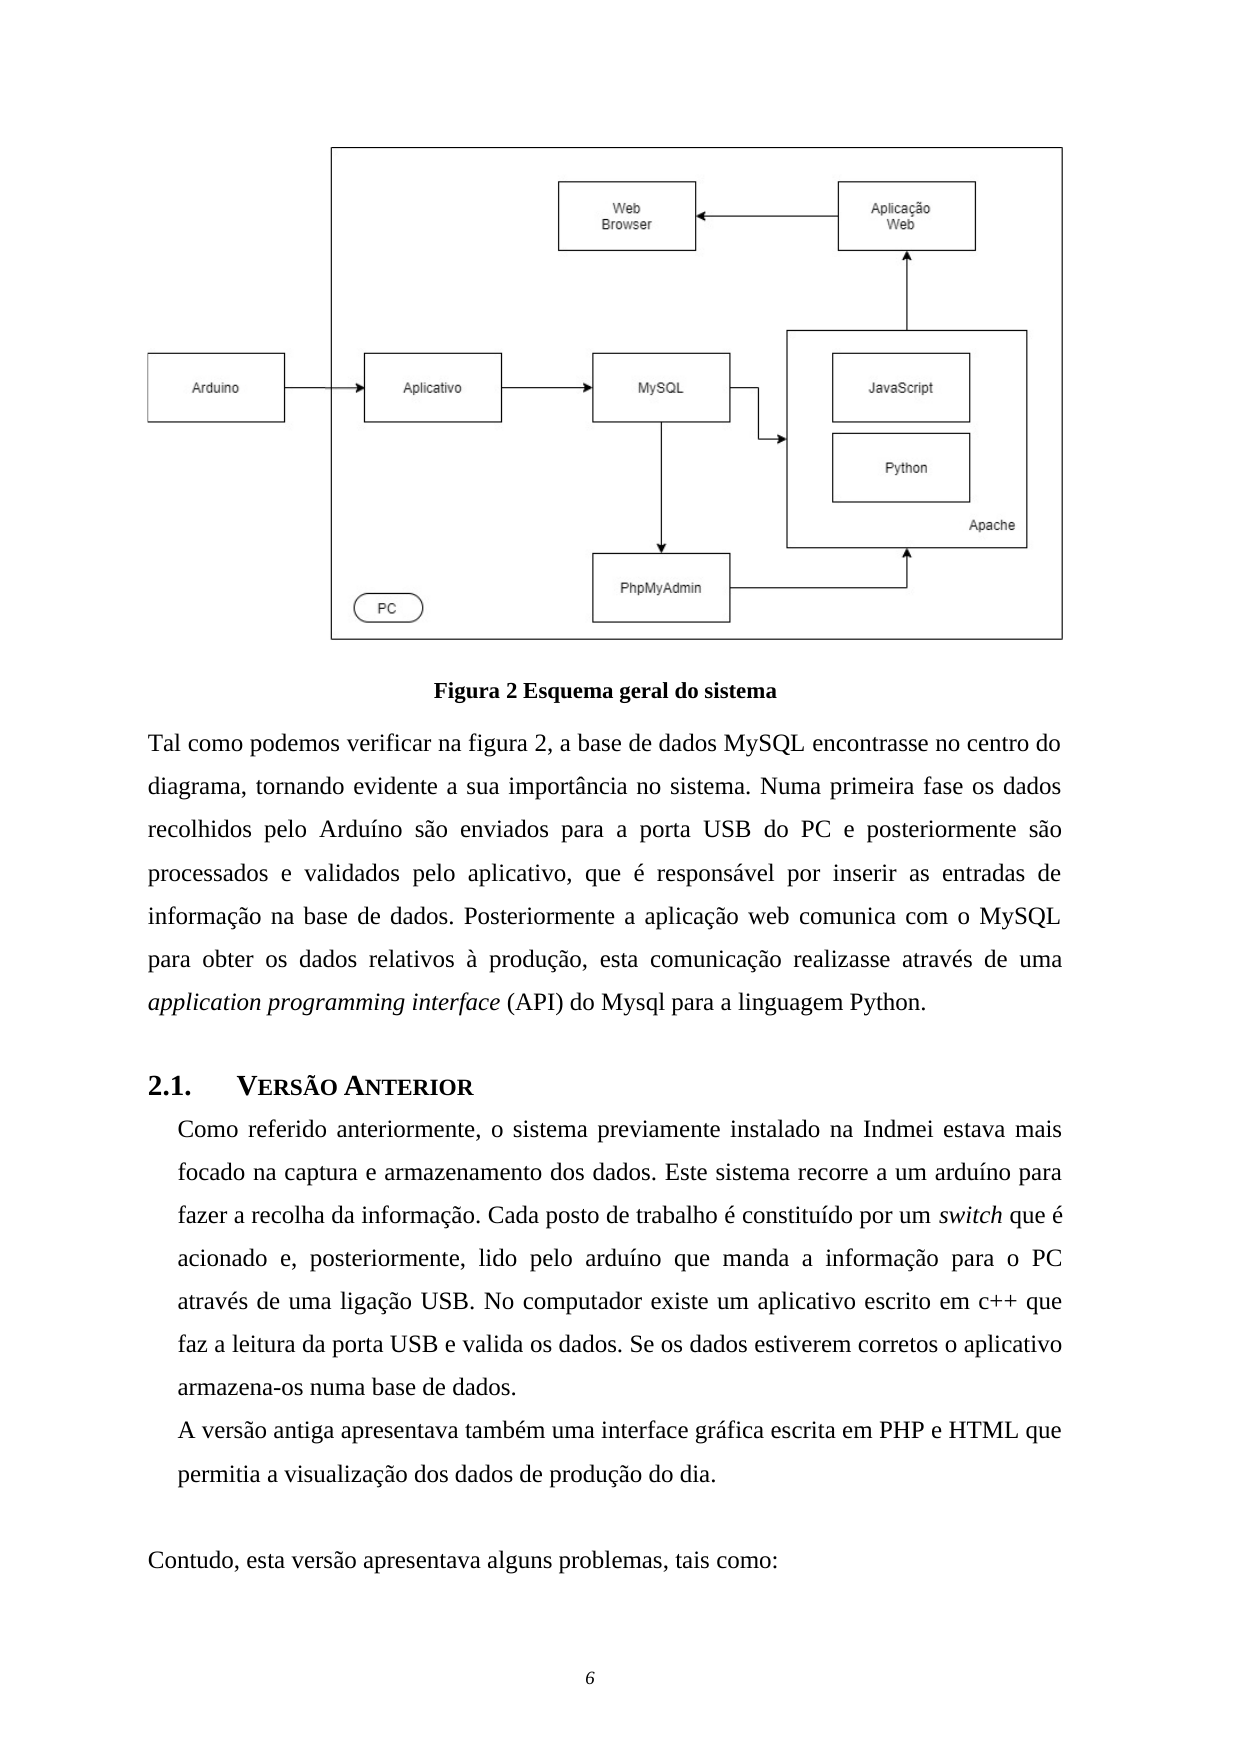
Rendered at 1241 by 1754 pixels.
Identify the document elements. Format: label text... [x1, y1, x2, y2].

list A versão antiga apresentava também uma interface gráfica escrita em PHP e HTML que permitia a visualização dos dados de produção do dia. [177, 1416, 1063, 1487]
text Figura 2 Esquema geral do sistema [148, 666, 1063, 703]
list Contudo, esta versão apresentava alguns problemas, tais como: [148, 1545, 1063, 1574]
text Versão Anterior [148, 1068, 1063, 1101]
picture [147, 147, 1063, 641]
list Como referido anteriormente, o sistema previamente instalado na Indmei estava mais focado na captura e armazenamento dos dados. Este sistema recorre a um arduíno para fazer a recolha da informação. Cada posto de trabalho é constituído por um switch que é acionado e, posteriormente, lido pelo arduíno que manda a informação para o PC através de uma ligação USB. No computador existe um aplicativo escrito em c++ que faz a leitura da porta USB e valida os dados. Se os dados estiverem corretos o aplicativo armazena-os numa base de dados. [177, 1114, 1063, 1401]
text Tal como podemos verificar na figura 2, a base de dados MySQL encontrasse no centro do diagrama, tornando evidente a sua importância no sistema. Numa primeira fase os dados recolhidos pelo Arduíno são enviados para a porta USB do PC e posteriormente são processados e validados pelo aplicativo, que é responsável por inserir as entradas de informação na base de dados. Posteriormente a aplicação web comunica com o MySQL para obter os dados relativos à produção, esta comunicação realizasse através de uma application programming interface (API) do Mysql para a linguagem Python. [148, 728, 1063, 1016]
